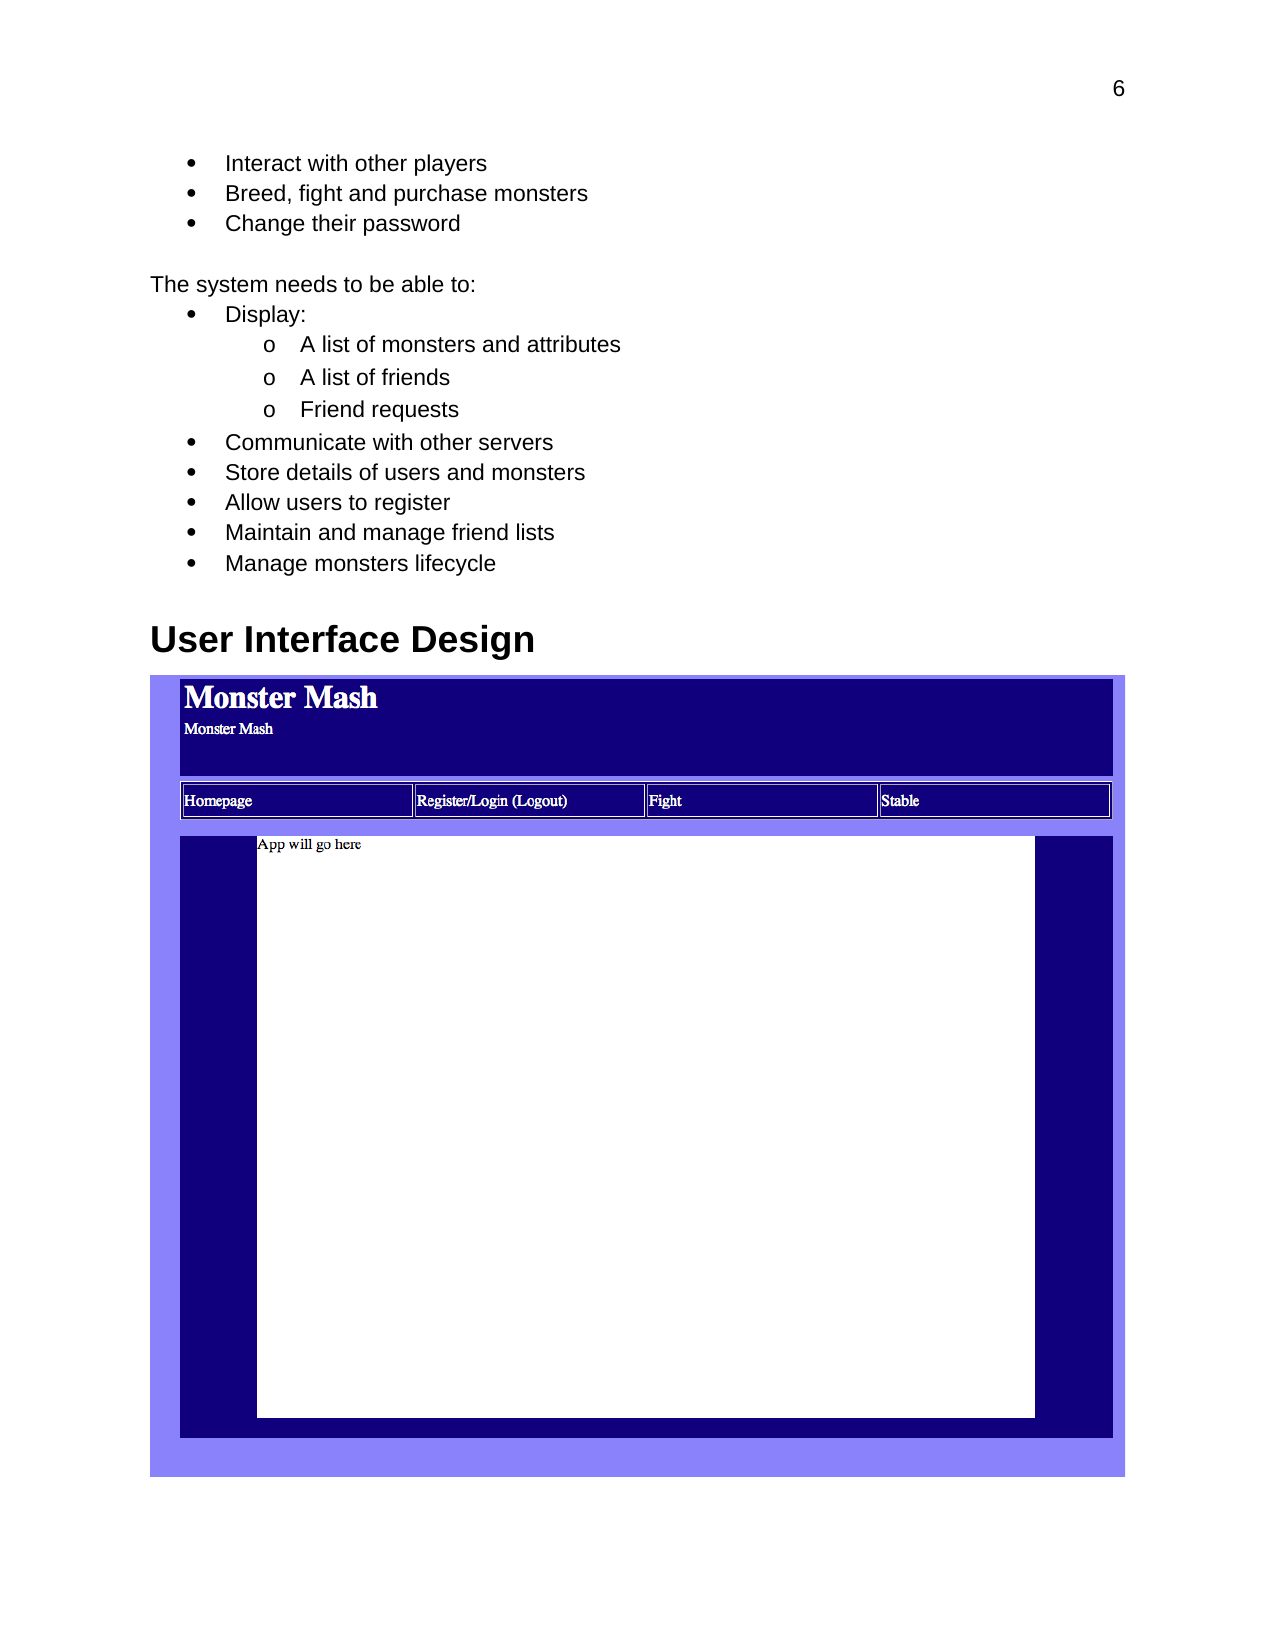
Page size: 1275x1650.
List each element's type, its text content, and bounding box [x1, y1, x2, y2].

list Store details of users and monsters [187, 459, 1125, 485]
list Change their password [187, 210, 1125, 237]
list Breed, fight and purchase monsters [187, 180, 1125, 207]
subtitle User Interface Design [150, 617, 1125, 660]
list Interact with other players [187, 150, 1125, 176]
text The system needs to be able to: [150, 271, 1125, 297]
list A list of monsters and attributes [262, 331, 1125, 359]
list A list of friends [262, 364, 1125, 392]
picture [150, 675, 1125, 1477]
list Display: [187, 301, 1125, 327]
list Communicate with other servers [187, 429, 1125, 455]
list Friend requests [262, 396, 1125, 424]
list Allow users to register [187, 489, 1125, 516]
list Manage monsters lifecycle [187, 549, 1125, 576]
list Maintain and manage friend lists [187, 519, 1125, 546]
